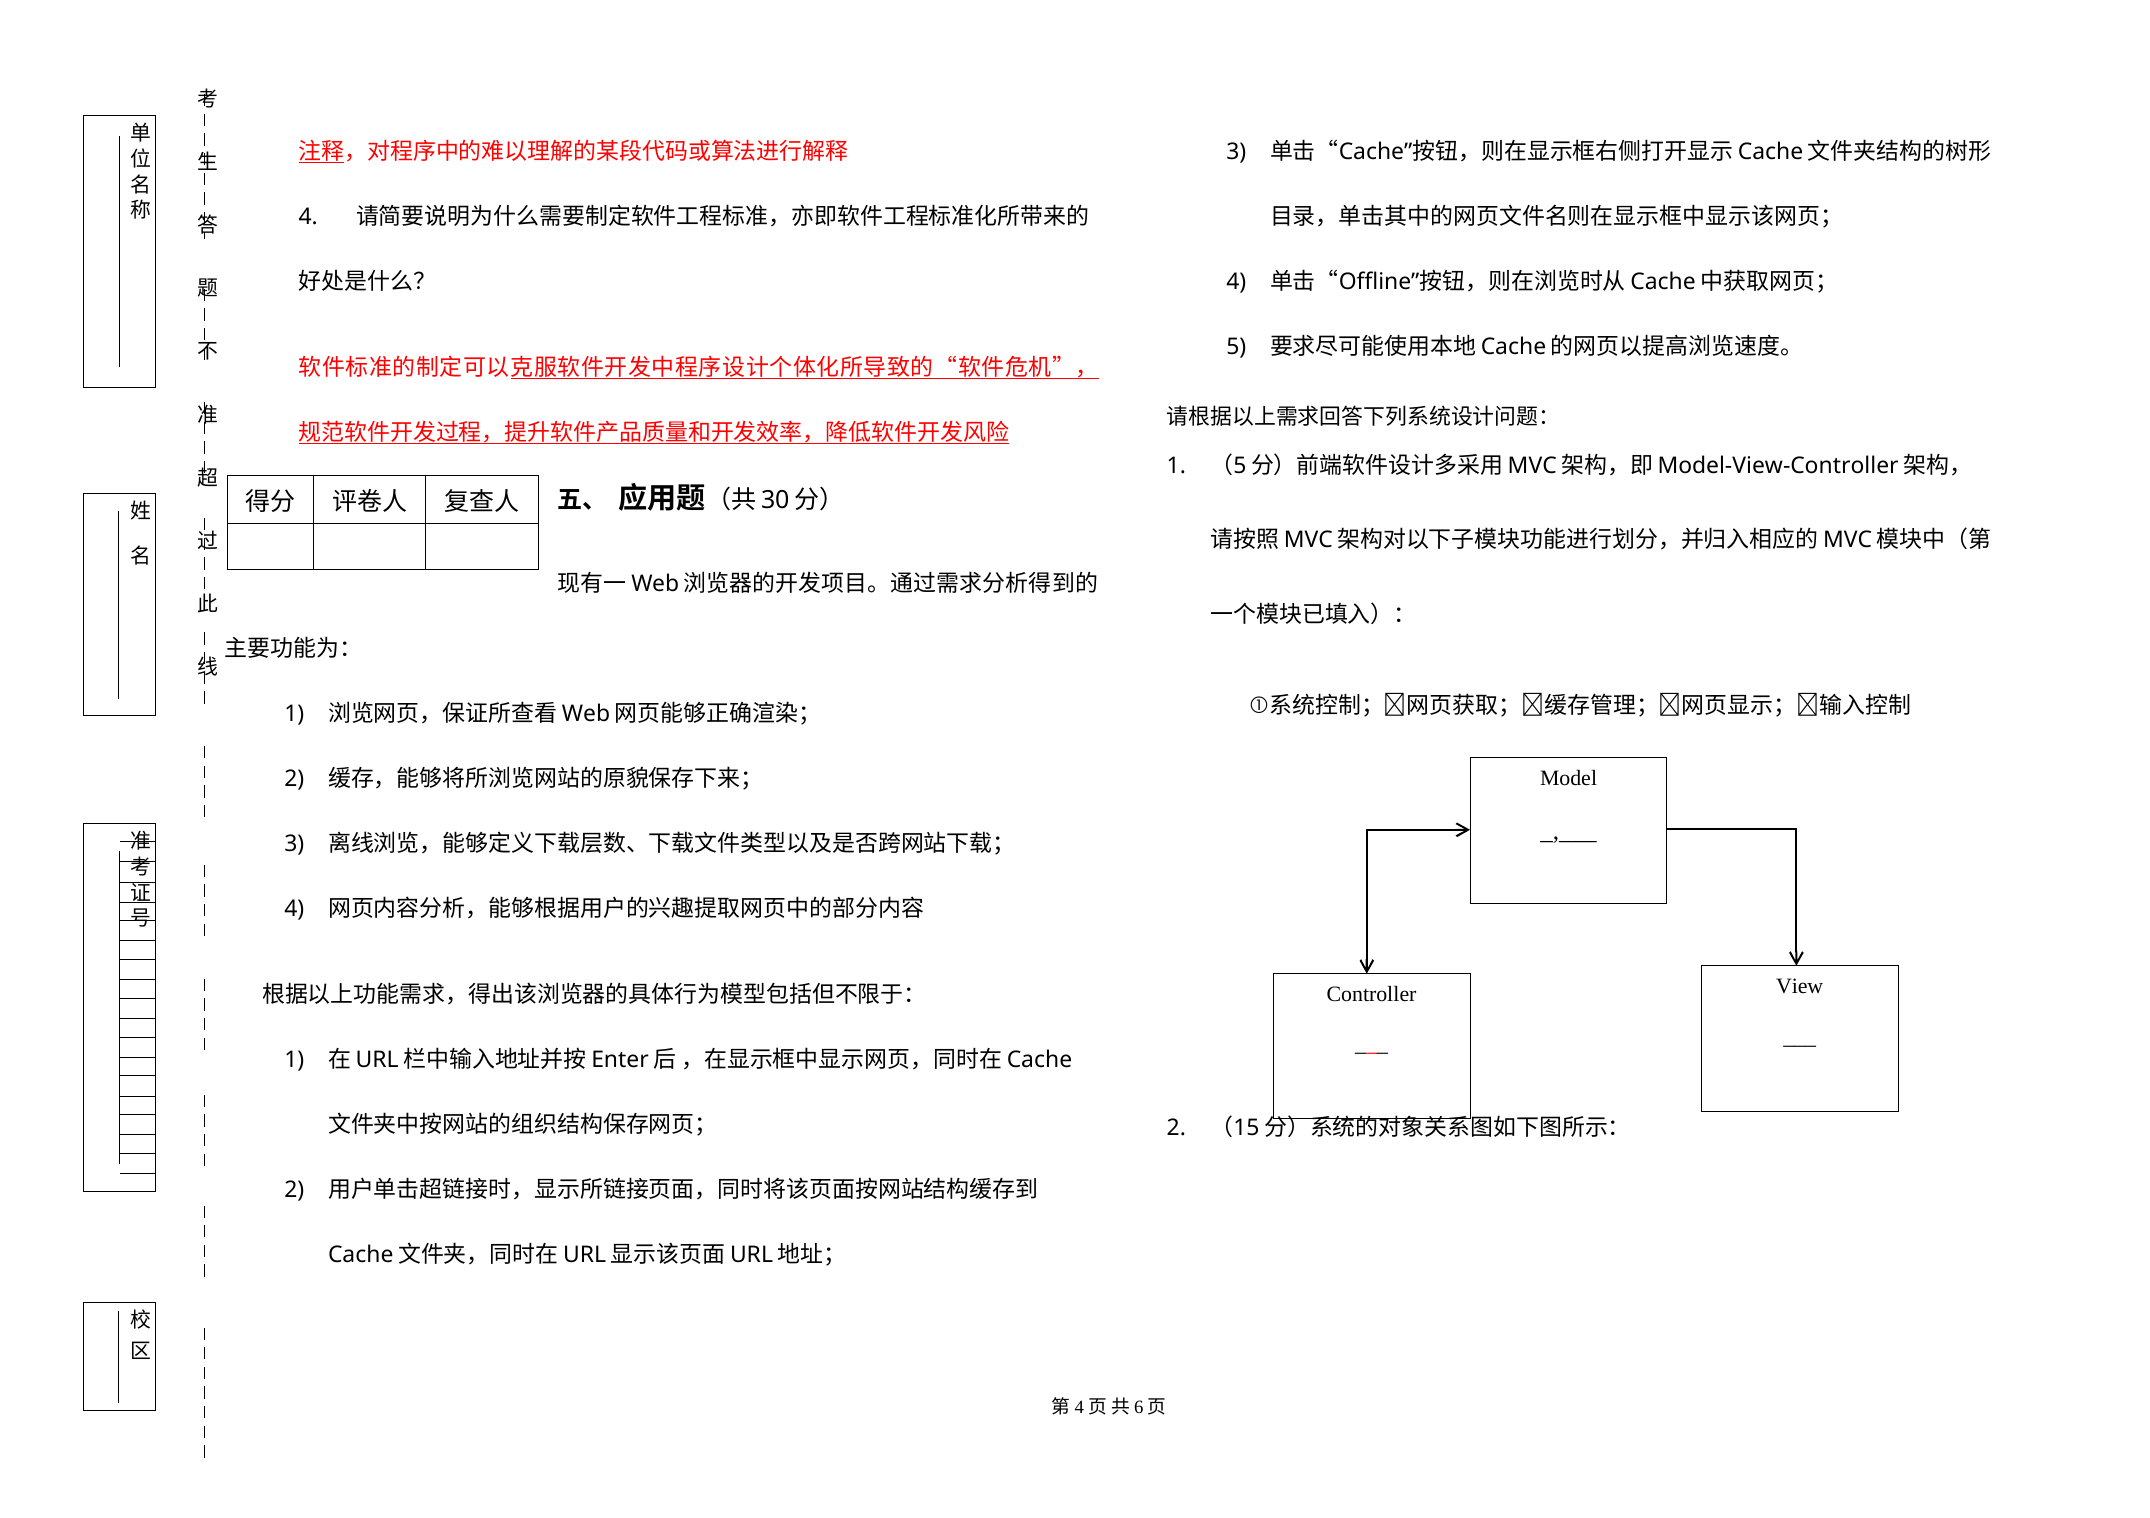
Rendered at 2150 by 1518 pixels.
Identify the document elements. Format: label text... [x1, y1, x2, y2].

list 请简要说明为什么需要制定软件工程标准，亦即软件工程标准化所带来的好处是什么？ [298, 182, 1099, 312]
list 网页内容分析，能够根据用户的兴趣提取网页中的部分内容 [284, 874, 1099, 939]
list 要求尽可能使用本地Cache的网页以提高浏览速度。 [1226, 312, 1993, 377]
list 单击“Offline”按钮，则在浏览时从Cache中获取网页； [1226, 247, 1993, 312]
list 离线浏览，能够定义下载层数、下载文件类型以及是否跨网站下载； [284, 809, 1099, 874]
table_header 复查人 [426, 476, 538, 523]
list 缓存，能够将所浏览网站的原貌保存下来； [284, 744, 1099, 809]
list 单击“Cache”按钮，则在显示框右侧打开显示Cache文件夹结构的树形目录，单击其中的网页文件名则在显示框中显示该网页； [1226, 117, 1993, 247]
list 用户单击超链接时，显示所链接页面，同时将该页面按网站结构缓存到Cache文件夹，同时在URL显示该页面URL地址； [284, 1155, 1099, 1285]
list （15分）系统的对象关系图如下图所示： [1166, 1093, 1993, 1158]
text 系统控制；网页获取；缓存管理；网页显示；输入控制 [1166, 671, 1993, 736]
table_cell [228, 524, 313, 569]
table_cell [426, 524, 538, 569]
table_header 得分 [228, 476, 313, 523]
text 现有一Web浏览器的开发项目。通过需求分析得到的主要功能为： [224, 549, 1099, 679]
text 根据以上功能需求，得出该浏览器的具体行为模型包括但不限于： [262, 960, 1099, 1025]
list （5分）前端软件设计多采用MVC架构，即Model-View-Controller架构，请按照MVC架构对以下子模块功能进行划分，并归入相应的MVC模块中（第一个模块已填入）： [1166, 431, 1993, 645]
list 应用题（共30分） [224, 463, 1099, 528]
table_header 评卷人 [314, 476, 425, 523]
list 浏览网页，保证所查看Web网页能够正确渲染； [284, 679, 1099, 744]
text 软件标准的制定可以克服软件开发中程序设计个体化所导致的“软件危机”，规范软件开发过程，提升软件产品质量和开发效率，降低软件开发风险 [298, 333, 1099, 463]
text 请根据以上需求回答下列系统设计问题： [1166, 398, 1993, 431]
list 在URL栏中输入地址并按Enter后 ，在显示框中显示网页，同时在Cache文件夹中按网站的组织结构保存网页； [284, 1025, 1099, 1155]
table_cell [314, 524, 425, 569]
text 应该在模块开头给出程序的整体说明，例如程序的标题、修改说明、主要算法及接口、数据说明、程序的位置、开发历史等。此外还应包含功能性注释，对程序中的难以理解的某段代码或算法进行解释 [298, 117, 1099, 182]
